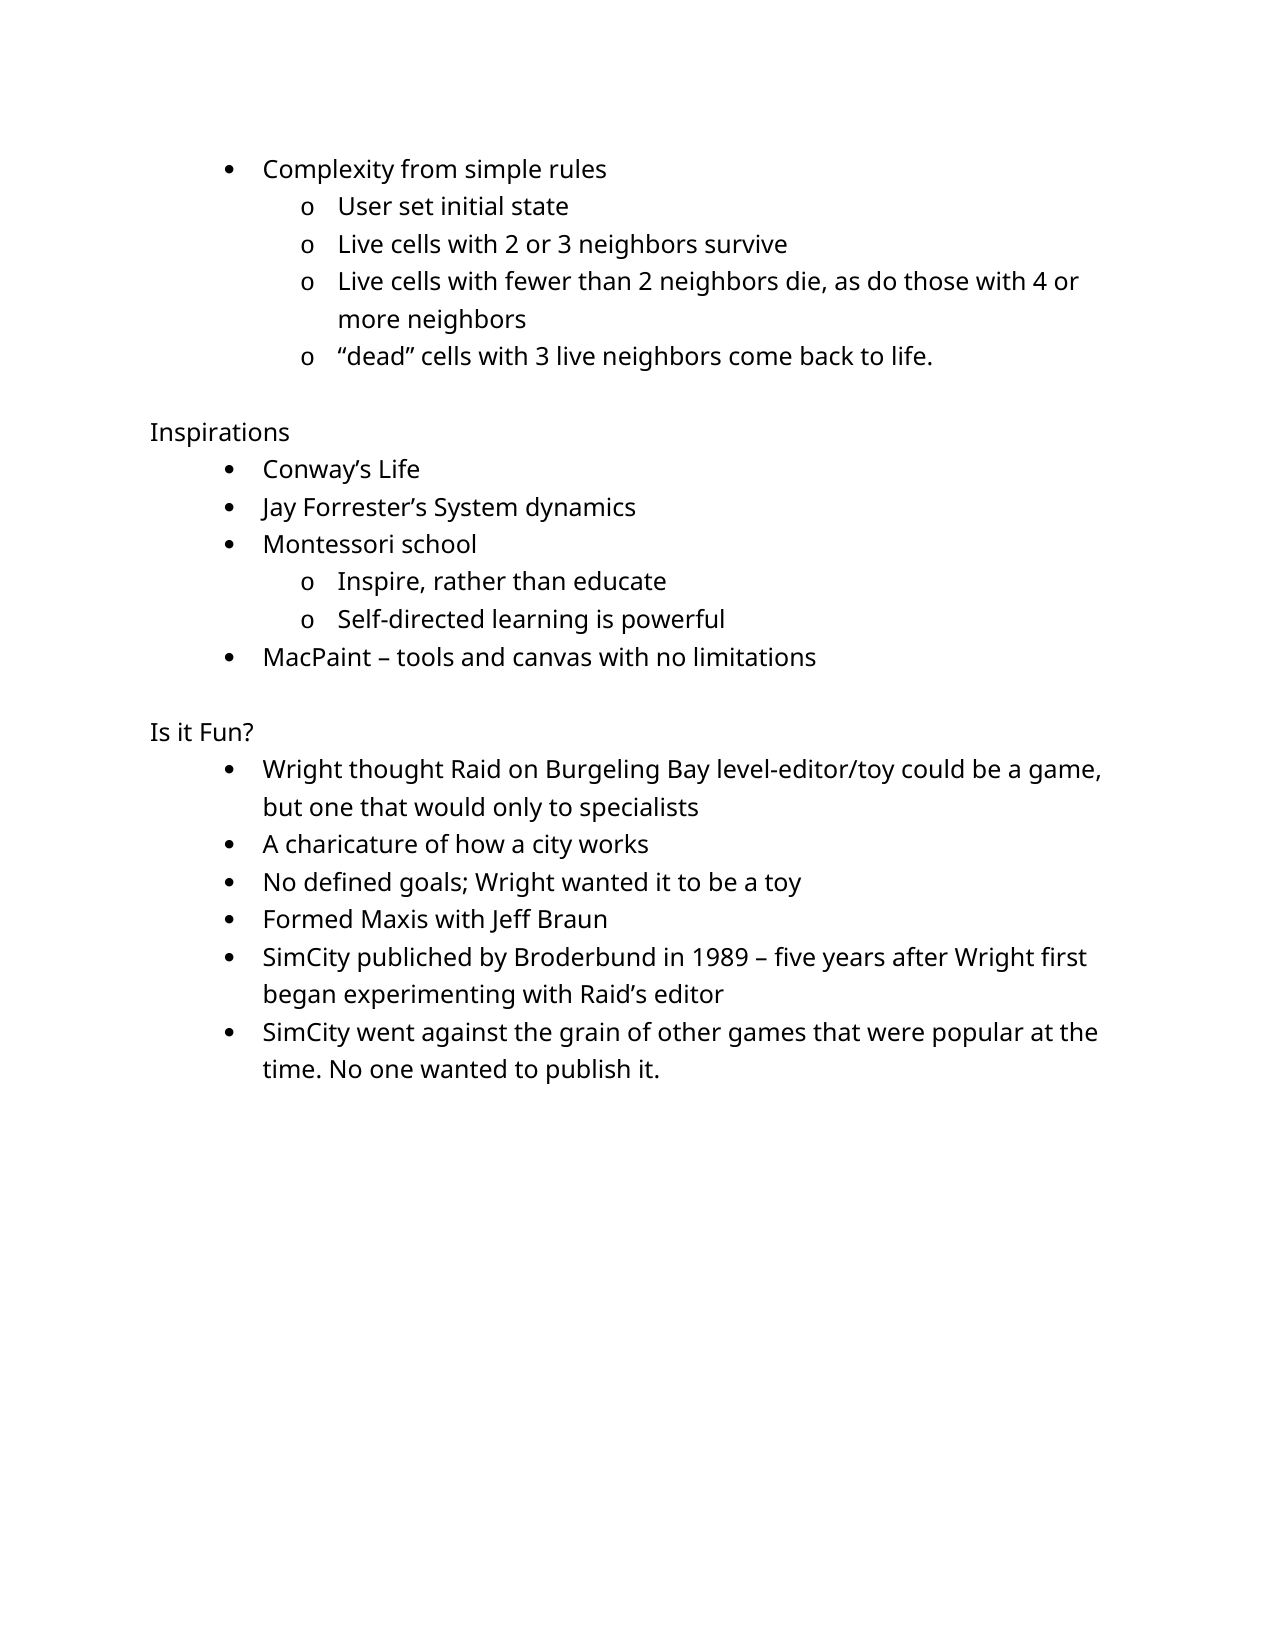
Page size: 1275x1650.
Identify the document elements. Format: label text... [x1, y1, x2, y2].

text No defined goals; Wright wanted it to be a toy [225, 862, 1125, 900]
text Inspire, rather than educate [300, 562, 1125, 600]
text SimCity publiched by Broderbund in 1989 – five years after Wright first began experimenting with Raid’s editor [225, 937, 1125, 1012]
text User set initial state [300, 187, 1125, 225]
text Live cells with 2 or 3 neighbors survive [300, 225, 1125, 262]
text Is it Fun? [150, 712, 1125, 750]
text Wright thought Raid on Burgeling Bay level-editor/toy could be a game, but one that would only to specialists [225, 750, 1125, 825]
text “dead” cells with 3 live neighbors come back to life. [300, 337, 1125, 375]
text Inspirations [150, 412, 1125, 450]
text Formed Maxis with Jeff Braun [225, 900, 1125, 937]
text SimCity went against the grain of other games that were popular at the time. No one wanted to publish it. [225, 1012, 1125, 1087]
text Self-directed learning is powerful [300, 600, 1125, 637]
text Jay Forrester’s System dynamics [225, 487, 1125, 525]
text Montessori school [225, 525, 1125, 562]
text Conway’s Life [225, 450, 1125, 487]
text Complexity from simple rules [225, 150, 1125, 187]
text A charicature of how a city works [225, 825, 1125, 862]
text MacPaint – tools and canvas with no limitations [225, 637, 1125, 675]
text Live cells with fewer than 2 neighbors die, as do those with 4 or more neighbors [300, 262, 1125, 337]
